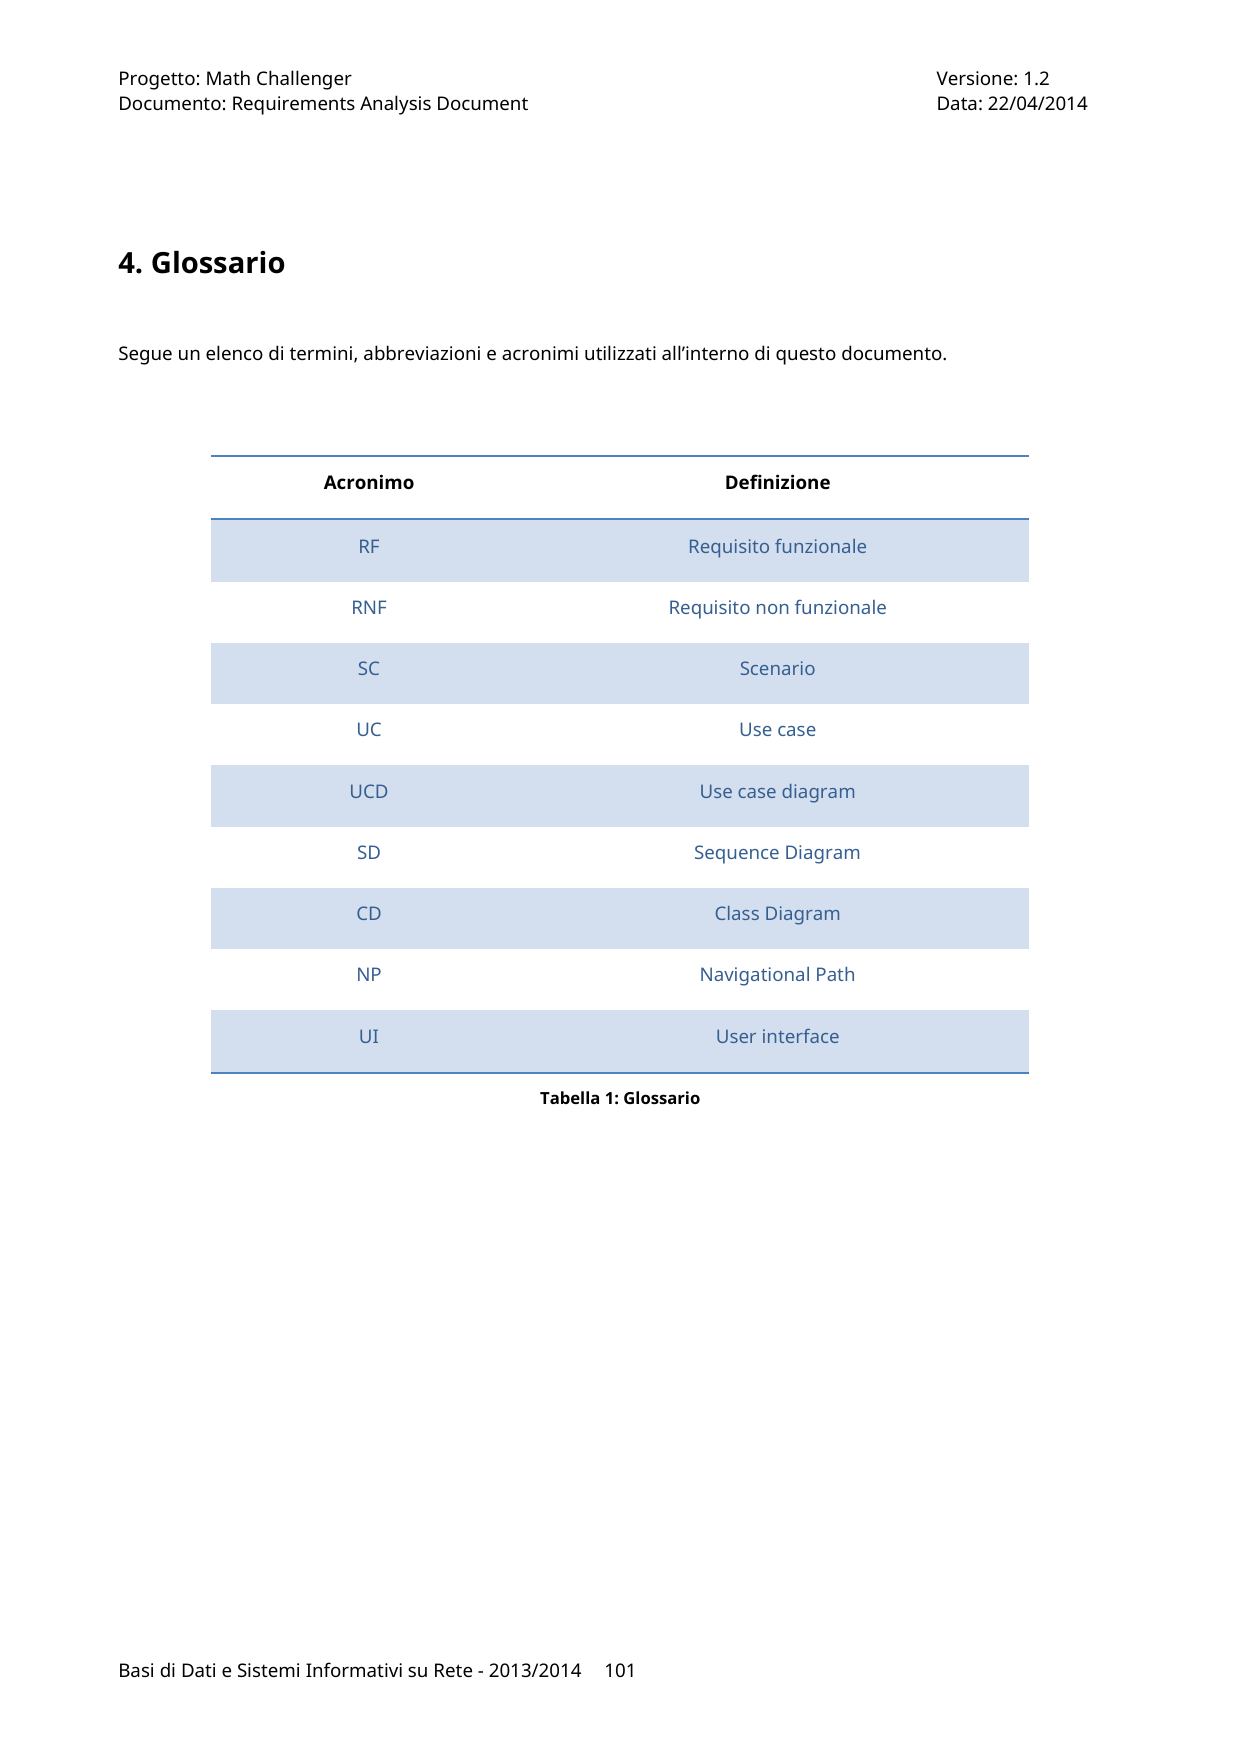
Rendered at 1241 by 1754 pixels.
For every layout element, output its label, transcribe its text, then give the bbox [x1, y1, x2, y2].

table_cell UC [211, 704, 526, 765]
text Segue un elenco di termini, abbreviazioni e acronimi utilizzati all’interno di questo documento. [118, 340, 1122, 366]
table_header Acronimo [211, 457, 526, 518]
text Tabella 1: Glossario [118, 1086, 1122, 1109]
table_cell Scenario [526, 643, 1029, 704]
table_cell UCD [211, 765, 526, 827]
table_cell SD [211, 827, 526, 888]
table_cell UI [211, 1010, 526, 1072]
table_cell User interface [526, 1010, 1029, 1072]
table_cell CD [211, 888, 526, 949]
table_header Definizione [526, 457, 1029, 518]
table_cell RF [211, 520, 526, 582]
table_cell Use case [526, 704, 1029, 765]
table_cell RNF [211, 582, 526, 643]
table_cell Navigational Path [526, 949, 1029, 1010]
table_cell Sequence Diagram [526, 827, 1029, 888]
table_cell NP [211, 949, 526, 1010]
table_cell Use case diagram [526, 765, 1029, 827]
table_cell Class Diagram [526, 888, 1029, 949]
table_cell SC [211, 643, 526, 704]
table_cell Requisito funzionale [526, 520, 1029, 582]
table_cell Requisito non funzionale [526, 582, 1029, 643]
subtitle 4. Glossario [118, 243, 1122, 282]
